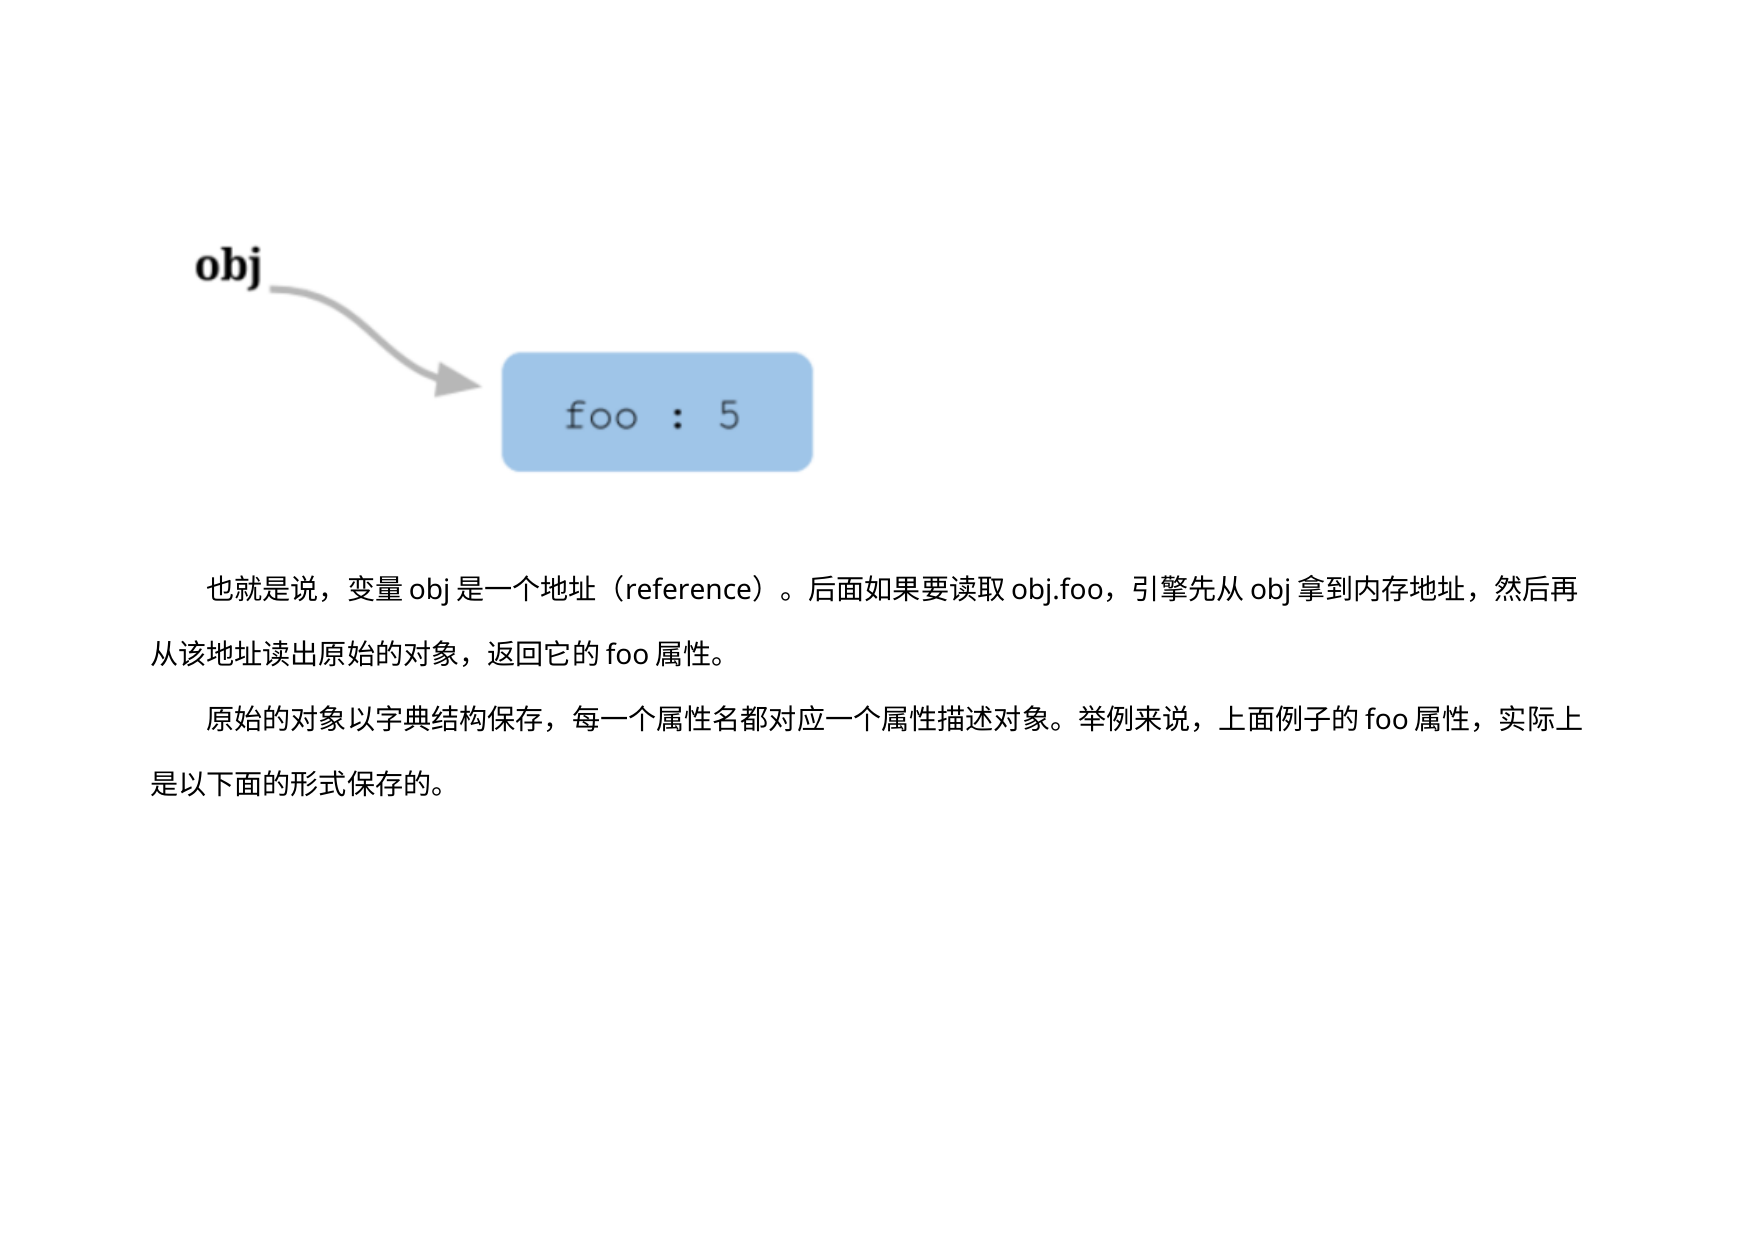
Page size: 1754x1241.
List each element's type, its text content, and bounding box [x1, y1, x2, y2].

text 原始的对象以字典结构保存，每一个属性名都对应一个属性描述对象。举例来说，上面例子的foo属性，实际上是以下面的形式保存的。 [150, 685, 1604, 815]
picture [150, 204, 868, 549]
text 也就是说，变量obj是一个地址（reference）。后面如果要读取obj.foo，引擎先从obj拿到内存地址，然后再从该地址读出原始的对象，返回它的foo属性。 [150, 555, 1604, 685]
